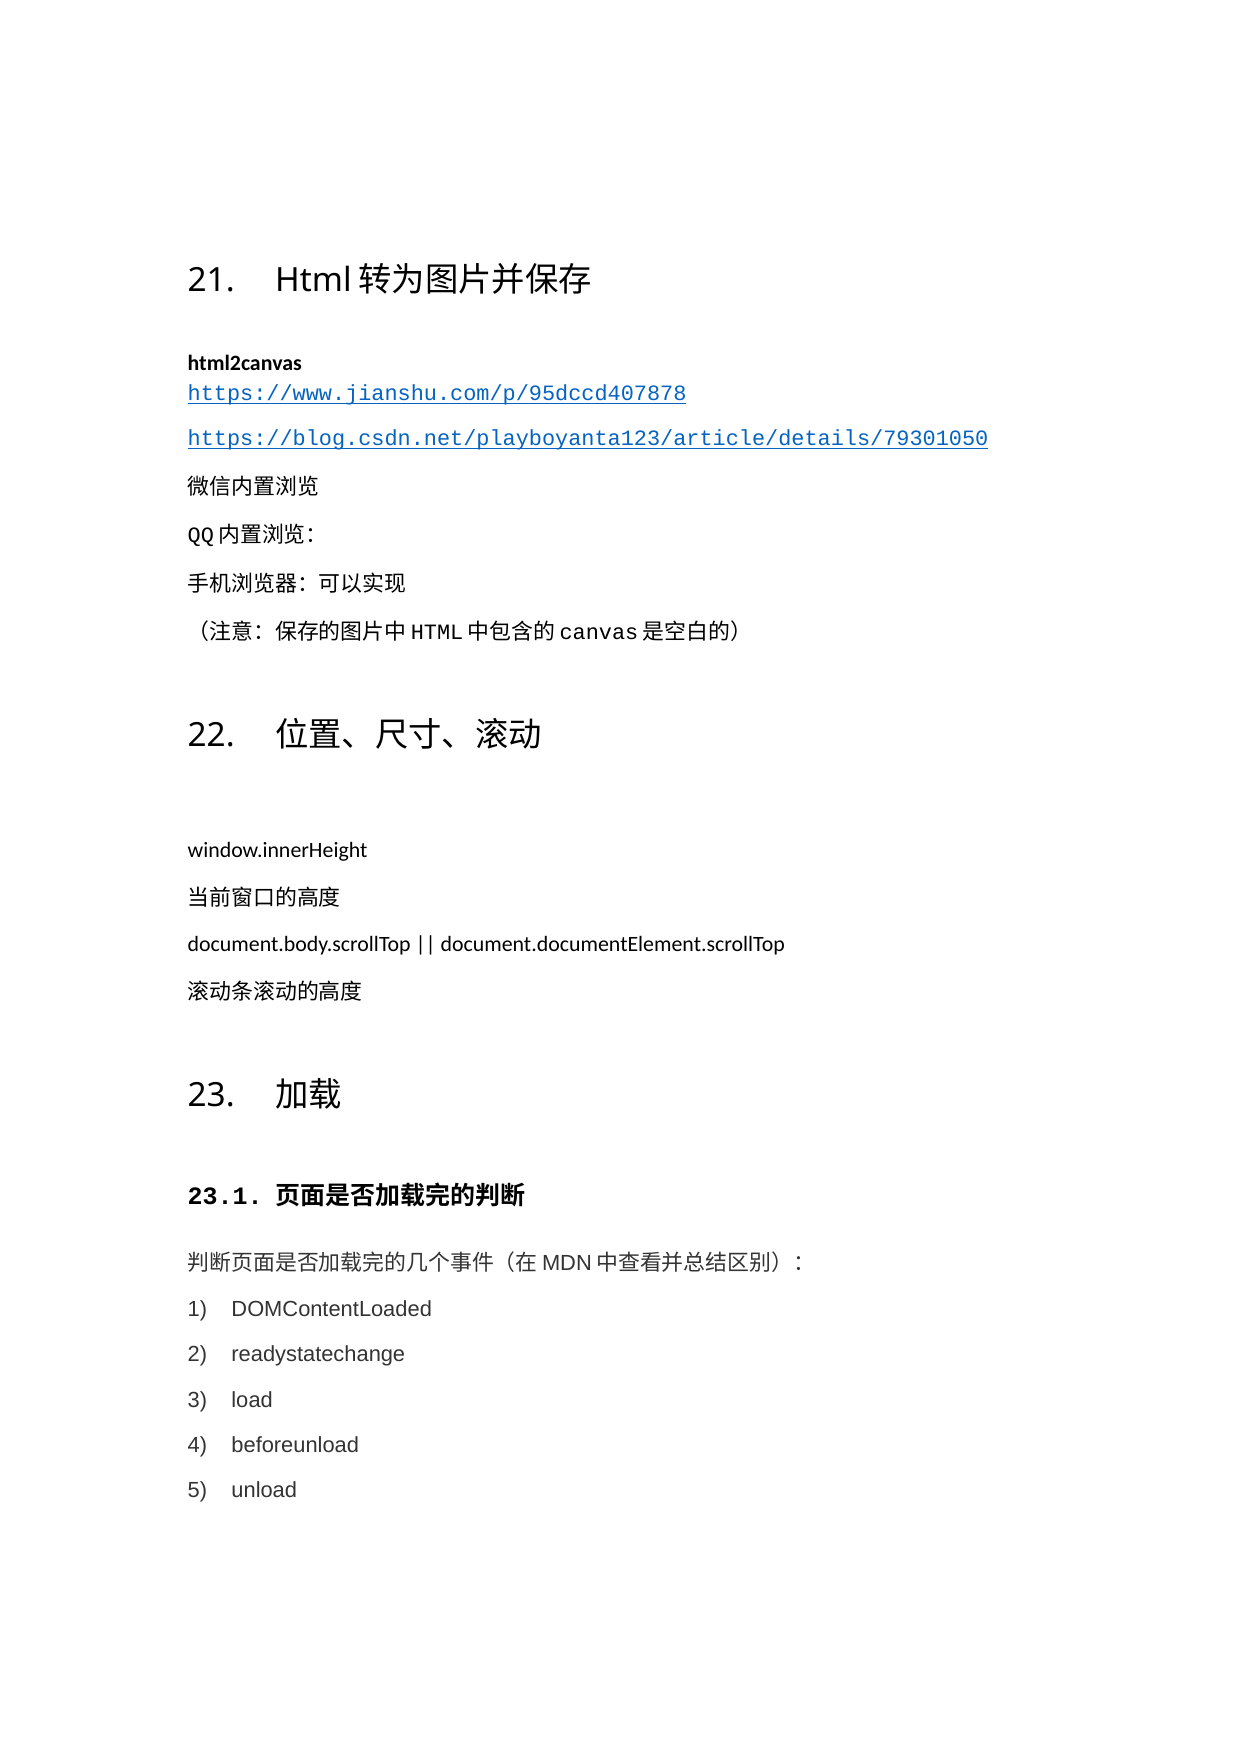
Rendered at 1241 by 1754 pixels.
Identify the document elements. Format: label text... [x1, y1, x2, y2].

list unload [187, 1473, 1053, 1506]
subtitle 页面是否加载完的判断 [187, 1161, 1053, 1226]
text QQ内置浏览： [187, 517, 1053, 549]
list load [187, 1383, 1053, 1415]
text html2canvas [187, 346, 1053, 378]
text https://www.jianshu.com/p/95dccd407878 [187, 378, 1053, 411]
text 微信内置浏览 [187, 468, 1053, 501]
text （注意：保存的图片中HTML中包含的canvas是空白的） [187, 613, 1053, 646]
text 判断页面是否加载完的几个事件（在MDN中查看并总结区别）： [187, 1244, 1053, 1277]
text https://blog.csdn.net/playboyanta123/article/details/79301050 [187, 423, 1053, 456]
text document.body.scrollTop || document.documentElement.scrollTop [187, 928, 1053, 960]
text 滚动条滚动的高度 [187, 973, 1053, 1006]
list readystatechange [187, 1338, 1053, 1370]
list beforeunload [187, 1428, 1053, 1460]
text 当前窗口的高度 [187, 879, 1053, 912]
text window.innerHeight [187, 833, 1053, 866]
subtitle Html转为图片并保存 [187, 244, 1053, 309]
text 手机浏览器：可以实现 [187, 565, 1053, 598]
list DOMContentLoaded [187, 1293, 1053, 1325]
subtitle 加载 [187, 1059, 1053, 1124]
subtitle 位置、尺寸、滚动 [187, 699, 1053, 764]
